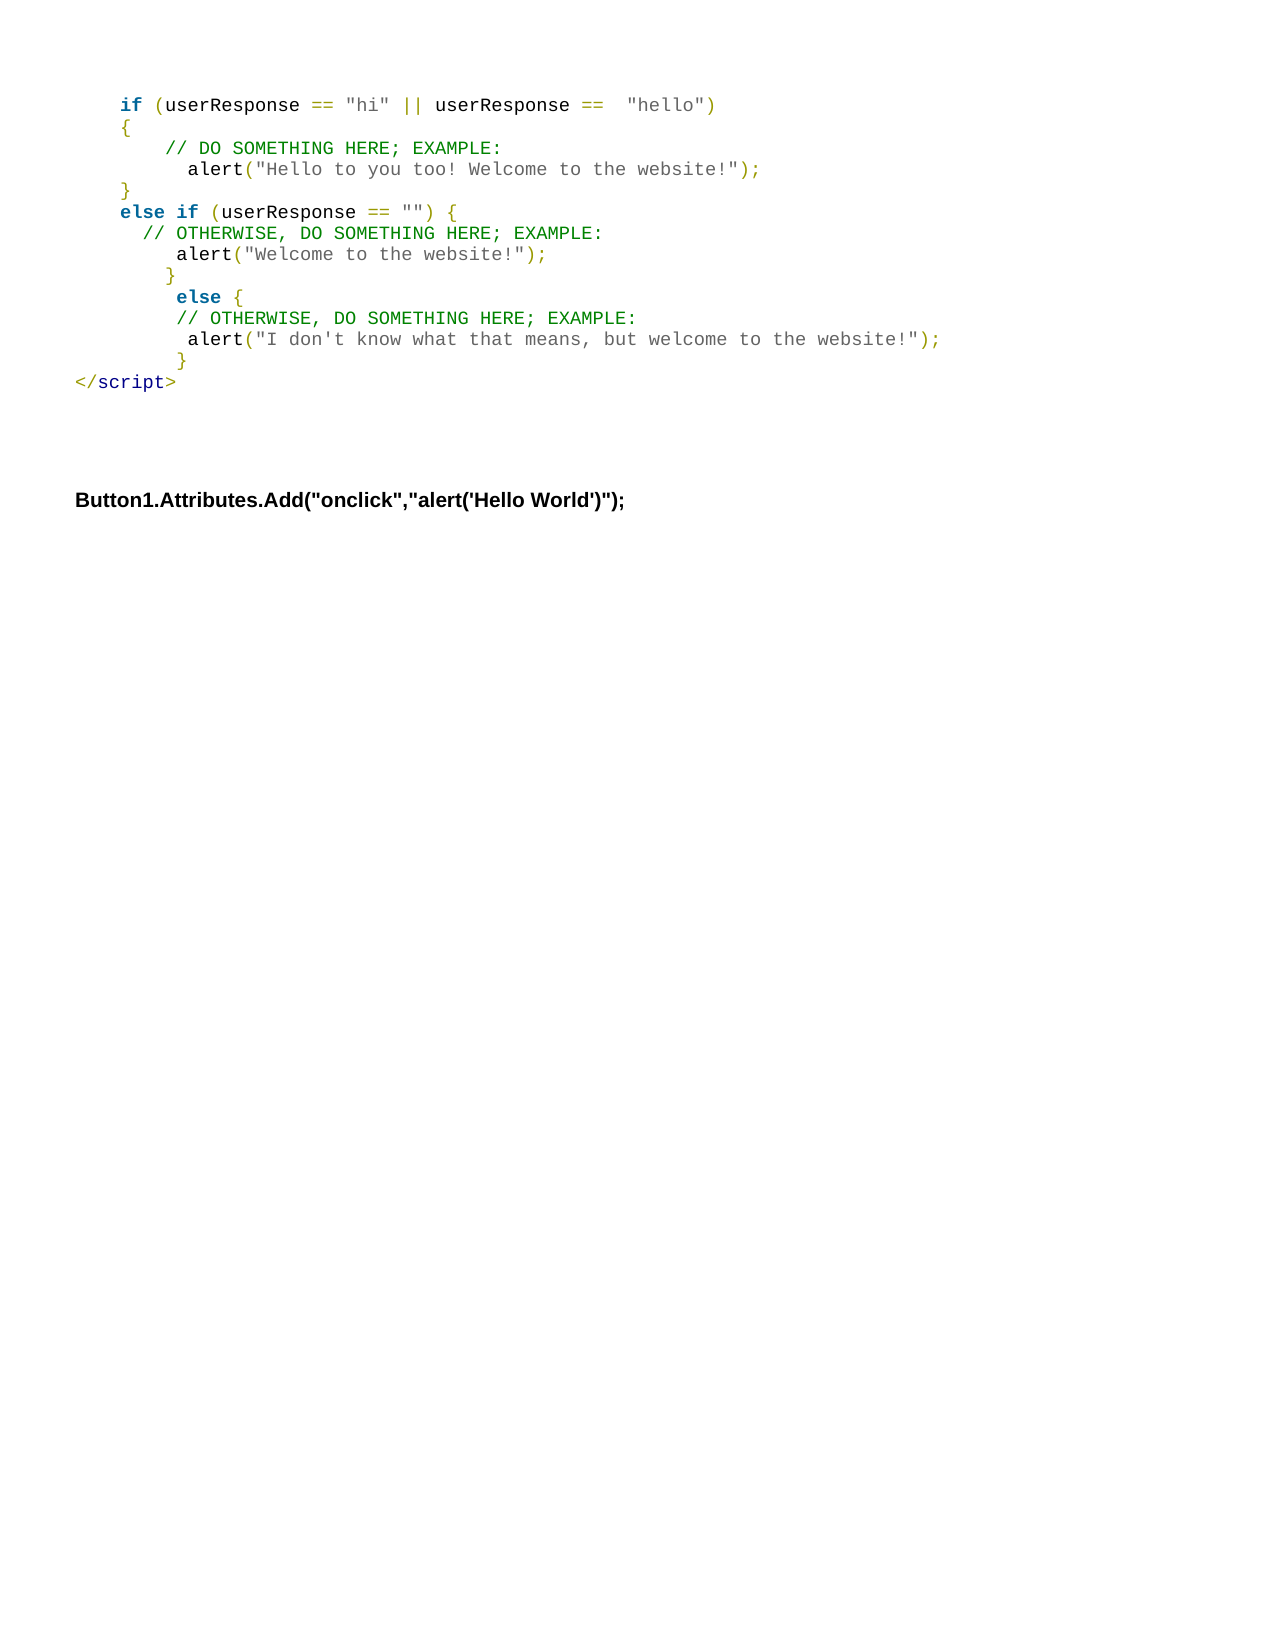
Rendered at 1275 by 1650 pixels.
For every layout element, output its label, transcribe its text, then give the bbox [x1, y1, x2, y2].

text Button1.Attributes.Add("onclick","alert('Hello World')"); [75, 488, 1200, 512]
text { // DO SOMETHING HERE; EXAMPLE: alert("Hello to you too! Welcome to the website!"); } else if (userResponse == "") { // OTHERWISE, DO SOMETHING HERE; EXAMPLE: alert("Welcome to the website!"); } else { // OTHERWISE, DO SOMETHING HERE; EXAMPLE: alert("I don't know what that means, but welcome to the website!"); } </script> [75, 117, 1200, 394]
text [75, 75, 1200, 117]
